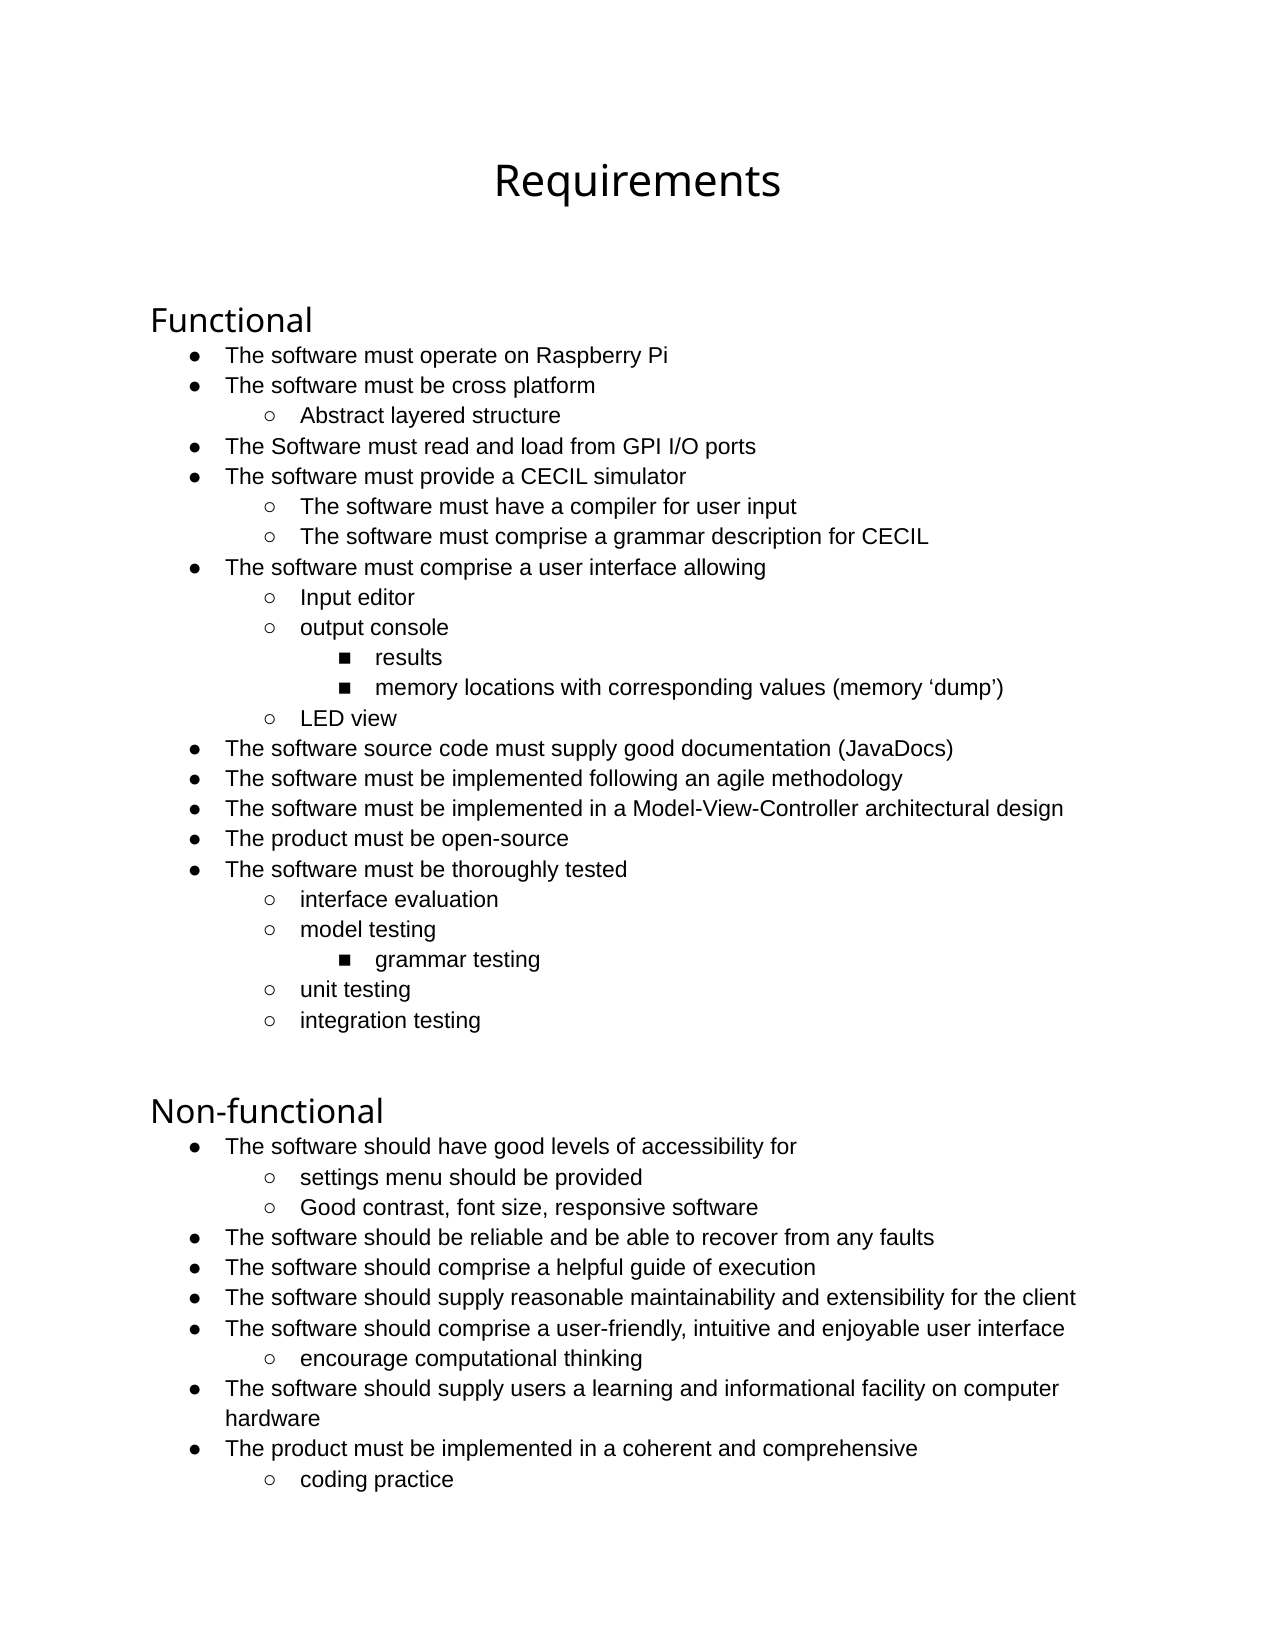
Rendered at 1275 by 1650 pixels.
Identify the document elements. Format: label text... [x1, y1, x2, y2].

list The software source code must supply good documentation (JavaDocs) [188, 735, 1125, 761]
list results [338, 644, 1125, 671]
list The software must be implemented in a Model-View-Controller architectural design [188, 795, 1125, 822]
list The product must be implemented in a coherent and comprehensive [188, 1435, 1125, 1462]
list output console [263, 614, 1125, 640]
list integration testing [263, 1007, 1125, 1033]
list The software must comprise a user interface allowing [188, 553, 1125, 580]
list coding practice [263, 1466, 1125, 1492]
list Good contrast, font size, responsive software [263, 1194, 1125, 1220]
subtitle Functional [150, 297, 1125, 342]
list encourage computational thinking [263, 1345, 1125, 1371]
list The software should have good levels of accessibility for [188, 1133, 1125, 1160]
list unit testing [263, 976, 1125, 1003]
list The software should supply users a learning and informational facility on computer hardware [188, 1375, 1125, 1432]
list Abstract layered structure [263, 402, 1125, 429]
list The Software must read and load from GPI I/O ports [188, 433, 1125, 459]
list The product must be open-source [188, 825, 1125, 852]
list memory locations with corresponding values (memory ‘dump’) [338, 674, 1125, 701]
list interface evaluation [263, 886, 1125, 912]
list The software should supply reasonable maintainability and extensibility for the client [188, 1284, 1125, 1311]
list grammar testing [338, 946, 1125, 973]
list The software should be reliable and be able to recover from any faults [188, 1224, 1125, 1250]
list The software must comprise a grammar description for CECIL [263, 523, 1125, 550]
list The software must be cross platform [188, 372, 1125, 399]
list The software must be thoroughly tested [188, 856, 1125, 882]
list LED view [263, 704, 1125, 731]
list The software must operate on Raspberry Pi [188, 342, 1125, 368]
list The software must be implemented following an agile methodology [188, 765, 1125, 791]
list The software must provide a CECIL simulator [188, 463, 1125, 489]
title Requirements [150, 150, 1125, 209]
list Input editor [263, 584, 1125, 610]
list The software should comprise a helpful guide of execution [188, 1254, 1125, 1281]
list The software must have a compiler for user input [263, 493, 1125, 519]
subtitle Non-functional [150, 1088, 1125, 1133]
list The software should comprise a user-friendly, intuitive and enjoyable user interface [188, 1314, 1125, 1341]
list settings menu should be provided [263, 1163, 1125, 1190]
list model testing [263, 916, 1125, 942]
